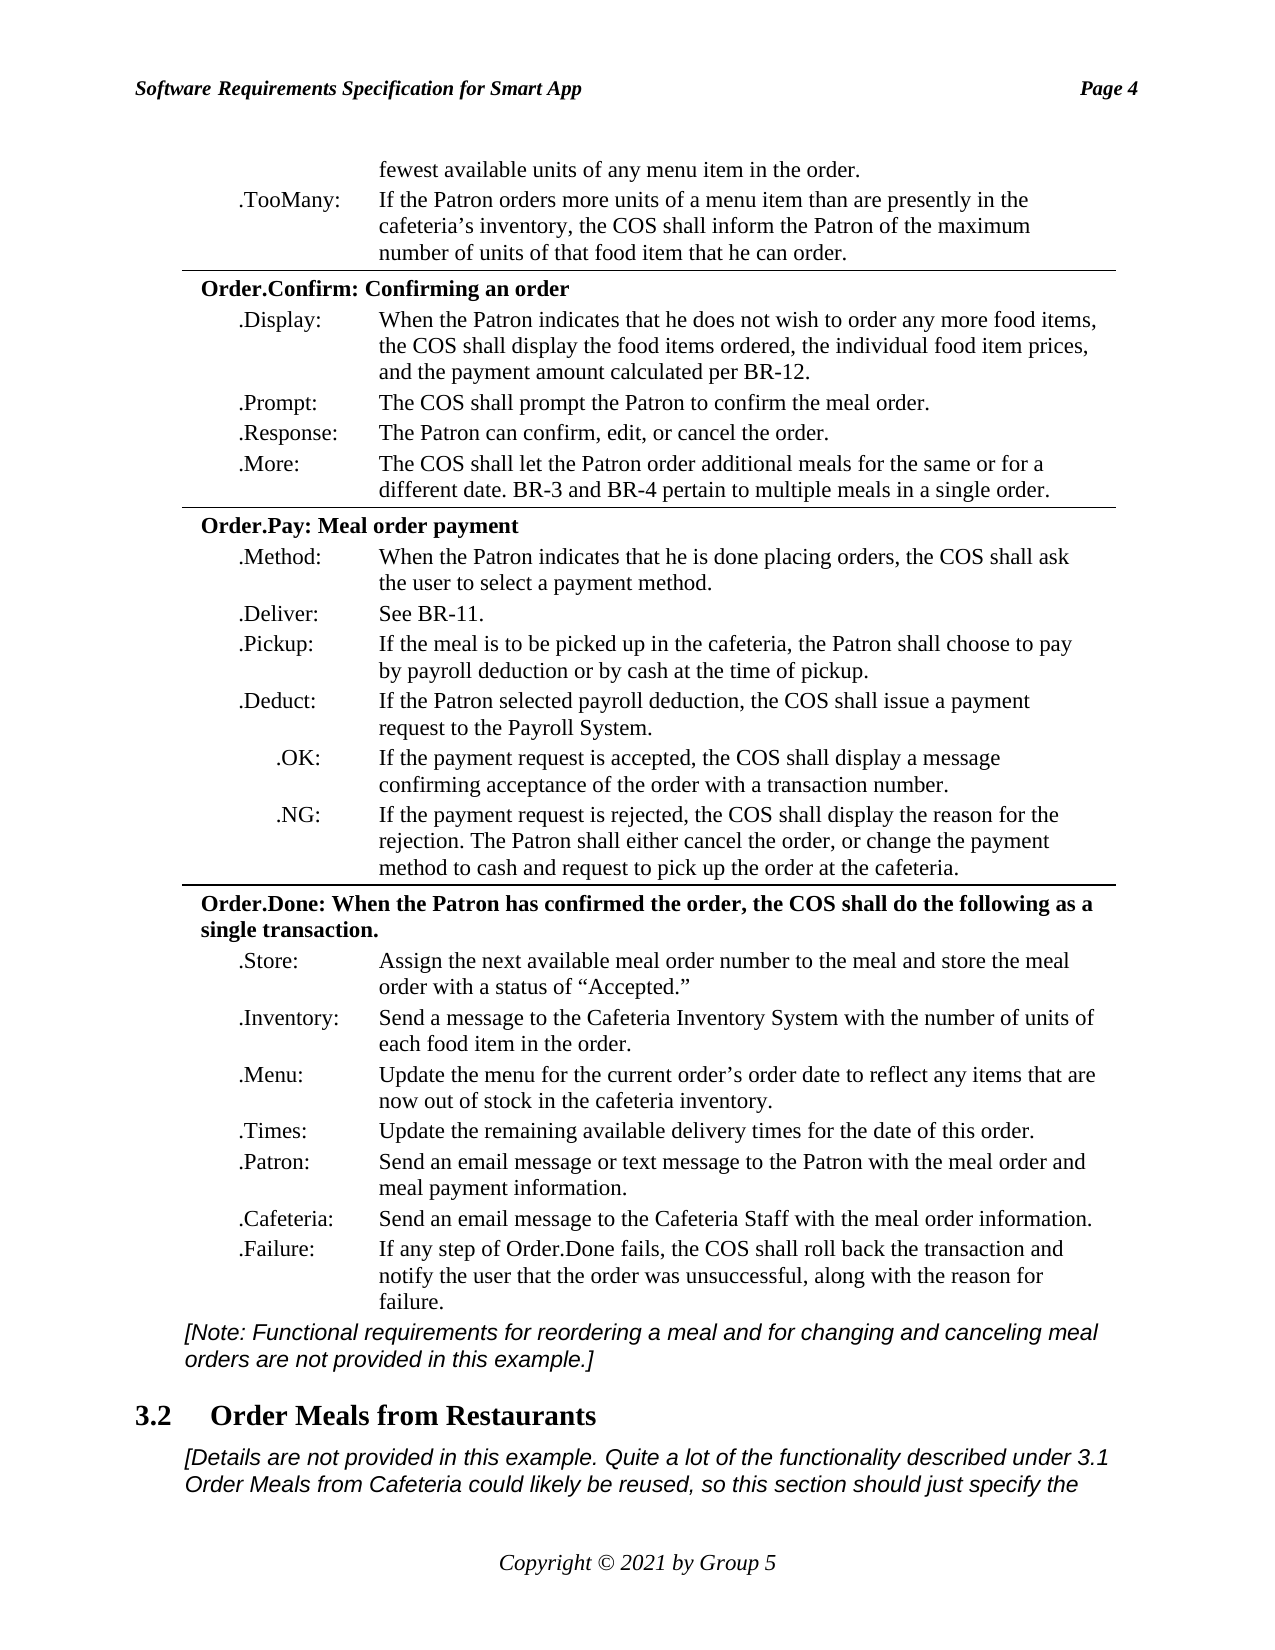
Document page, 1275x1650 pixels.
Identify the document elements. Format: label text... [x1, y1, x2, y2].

subtitle Order Meals from Restaurants [135, 1398, 1140, 1431]
table_cell Order.Confirm: Confirming an order .Display: When the Patron indicates that he does not wish to order any more food items, the COS shall display the food items ordered, the individual food item prices, and the payment amount calculated per BR-12. .Prompt: The COS shall prompt the Patron to confirm the meal order. .Response: The Patron can confirm, edit, or cancel the order. .More: The COS shall let the Patron order additional meals for the same or for a different date. BR-3 and BR-4 pertain to multiple meals in a single order. [182, 271, 1116, 507]
table_cell Order.Pay: Meal order payment .Method: When the Patron indicates that he is done placing orders, the COS shall ask the user to select a payment method. .Deliver: See BR-11. .Pickup: If the meal is to be picked up in the cafeteria, the Patron shall choose to pay by payroll deduction or by cash at the time of pickup. .Deduct: If the Patron selected payroll deduction, the COS shall issue a payment request to the Payroll System. .OK: If the payment request is accepted, the COS shall display a message confirming acceptance of the order with a transaction number. .NG: If the payment request is rejected, the COS shall display the reason for the rejection. The Patron shall either cancel the order, or change the payment method to cash and request to pick up the order at the cafeteria. [182, 508, 1116, 884]
text [Note: Functional requirements for reordering a meal and for changing and canceling meal orders are not provided in this example.] [184, 1319, 1140, 1373]
